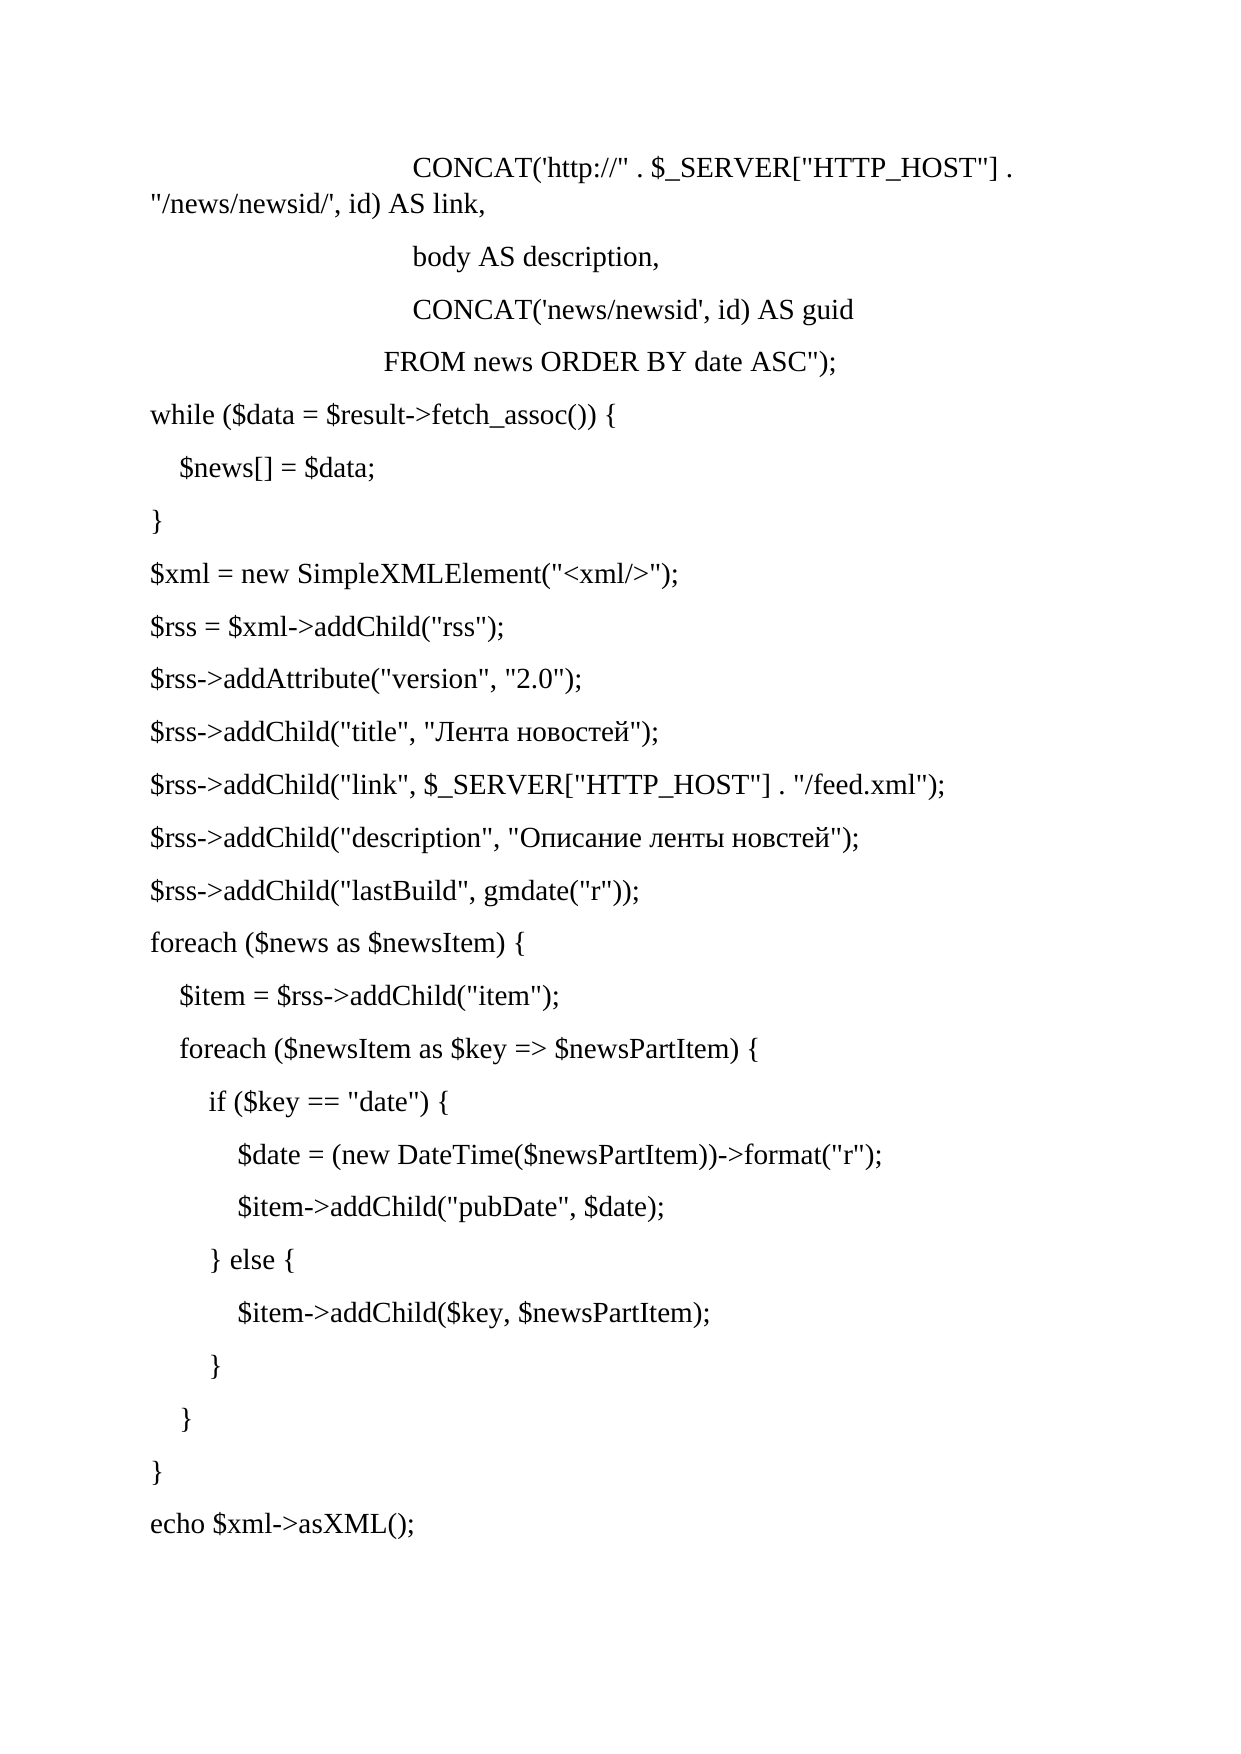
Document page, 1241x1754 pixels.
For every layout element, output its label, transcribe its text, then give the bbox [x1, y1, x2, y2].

text $rss->addChild("lastBuild", gmdate("r")); [150, 873, 1090, 906]
text CONCAT('news/newsid', id) AS guid [150, 292, 1090, 325]
text $date = (new DateTime($newsPartItem))->format("r"); [150, 1137, 1090, 1170]
text } [150, 1401, 1090, 1434]
text $rss->addAttribute("version", "2.0"); [150, 661, 1090, 695]
text $item = $rss->addChild("item"); [150, 978, 1090, 1012]
text } [150, 503, 1090, 537]
text $rss->addChild("description", "Описание ленты новстей"); [150, 820, 1090, 853]
text $rss->addChild("title", "Лента новостей"); [150, 714, 1090, 748]
text $item->addChild($key, $newsPartItem); [150, 1295, 1090, 1329]
text foreach ($newsItem as $key => $newsPartItem) { [150, 1031, 1090, 1065]
text body AS description, [150, 239, 1090, 272]
text } else { [150, 1242, 1090, 1276]
text foreach ($news as $newsItem) { [150, 926, 1090, 959]
text $rss->addChild("link", $_SERVER["HTTP_HOST"] . "/feed.xml"); [150, 767, 1090, 801]
text } [150, 1348, 1090, 1382]
text $xml = new SimpleXMLElement("<xml/>"); [150, 556, 1090, 589]
text FROM news ORDER BY date ASC"); [150, 344, 1090, 378]
text echo $xml->asXML(); [150, 1506, 1090, 1540]
text while ($data = $result->fetch_assoc()) { [150, 397, 1090, 431]
text if ($key == "date") { [150, 1084, 1090, 1117]
text $news[] = $data; [150, 450, 1090, 484]
text $rss = $xml->addChild("rss"); [150, 609, 1090, 642]
text CONCAT('http://" . $_SERVER["HTTP_HOST"] . "/news/newsid/', id) AS link, [150, 150, 1090, 220]
text $item->addChild("pubDate", $date); [150, 1189, 1090, 1223]
text } [150, 1454, 1090, 1487]
